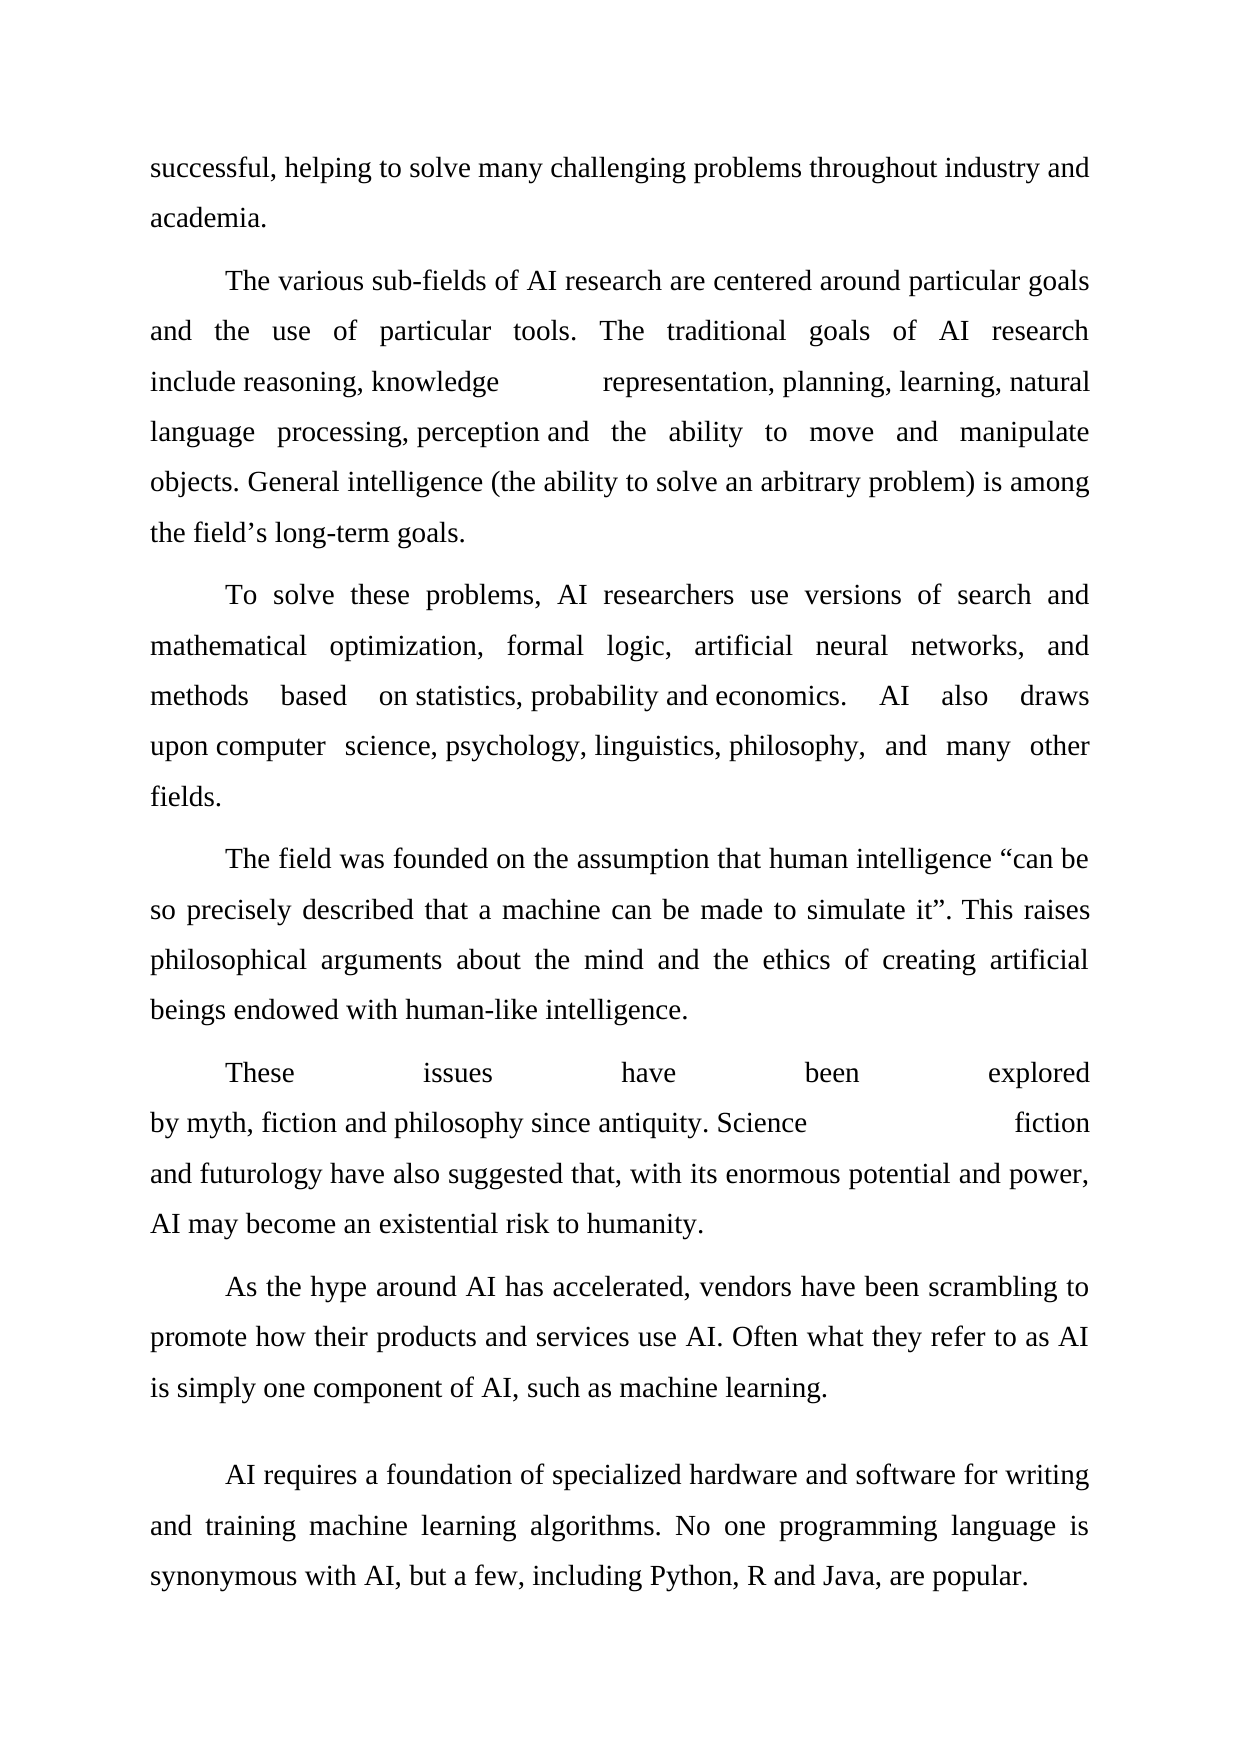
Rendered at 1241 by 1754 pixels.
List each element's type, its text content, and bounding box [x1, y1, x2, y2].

text AI requires a foundation of specialized hardware and software for writing and training machine learning algorithms. No one programming language is synonymous with AI, but a few, including Python, R and Java, are popular. [150, 1457, 1090, 1592]
text To solve these problems, AI researchers use versions of search and mathematical optimization, formal logic, artificial neural networks, and methods based on statistics, probability and economics. AI also draws upon computer science, psychology, linguistics, philosophy, and many other fields. [150, 577, 1090, 812]
text The field was founded on the assumption that human intelligence “can be so precisely described that a machine can be made to simulate it”. This raises philosophical arguments about the mind and the ethics of creating artificial beings endowed with human-like intelligence. [150, 842, 1090, 1026]
text These issues have been explored by myth, fiction and philosophy since antiquity. Science fiction and futurology have also suggested that, with its enormous potential and power, AI may become an existential risk to humanity. [150, 1055, 1090, 1240]
text The various sub-fields of AI research are centered around particular goals and the use of particular tools. The traditional goals of AI research include reasoning, knowledge representation, planning, learning, natural language processing, perception and the ability to move and manipulate objects. General intelligence (the ability to solve an arbitrary problem) is among the field’s long-term goals. [150, 263, 1090, 548]
text As the hype around AI has accelerated, vendors have been scrambling to promote how their products and services use AI. Often what they refer to as AI is simply one component of AI, such as machine learning. [150, 1269, 1090, 1403]
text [150, 150, 1090, 234]
